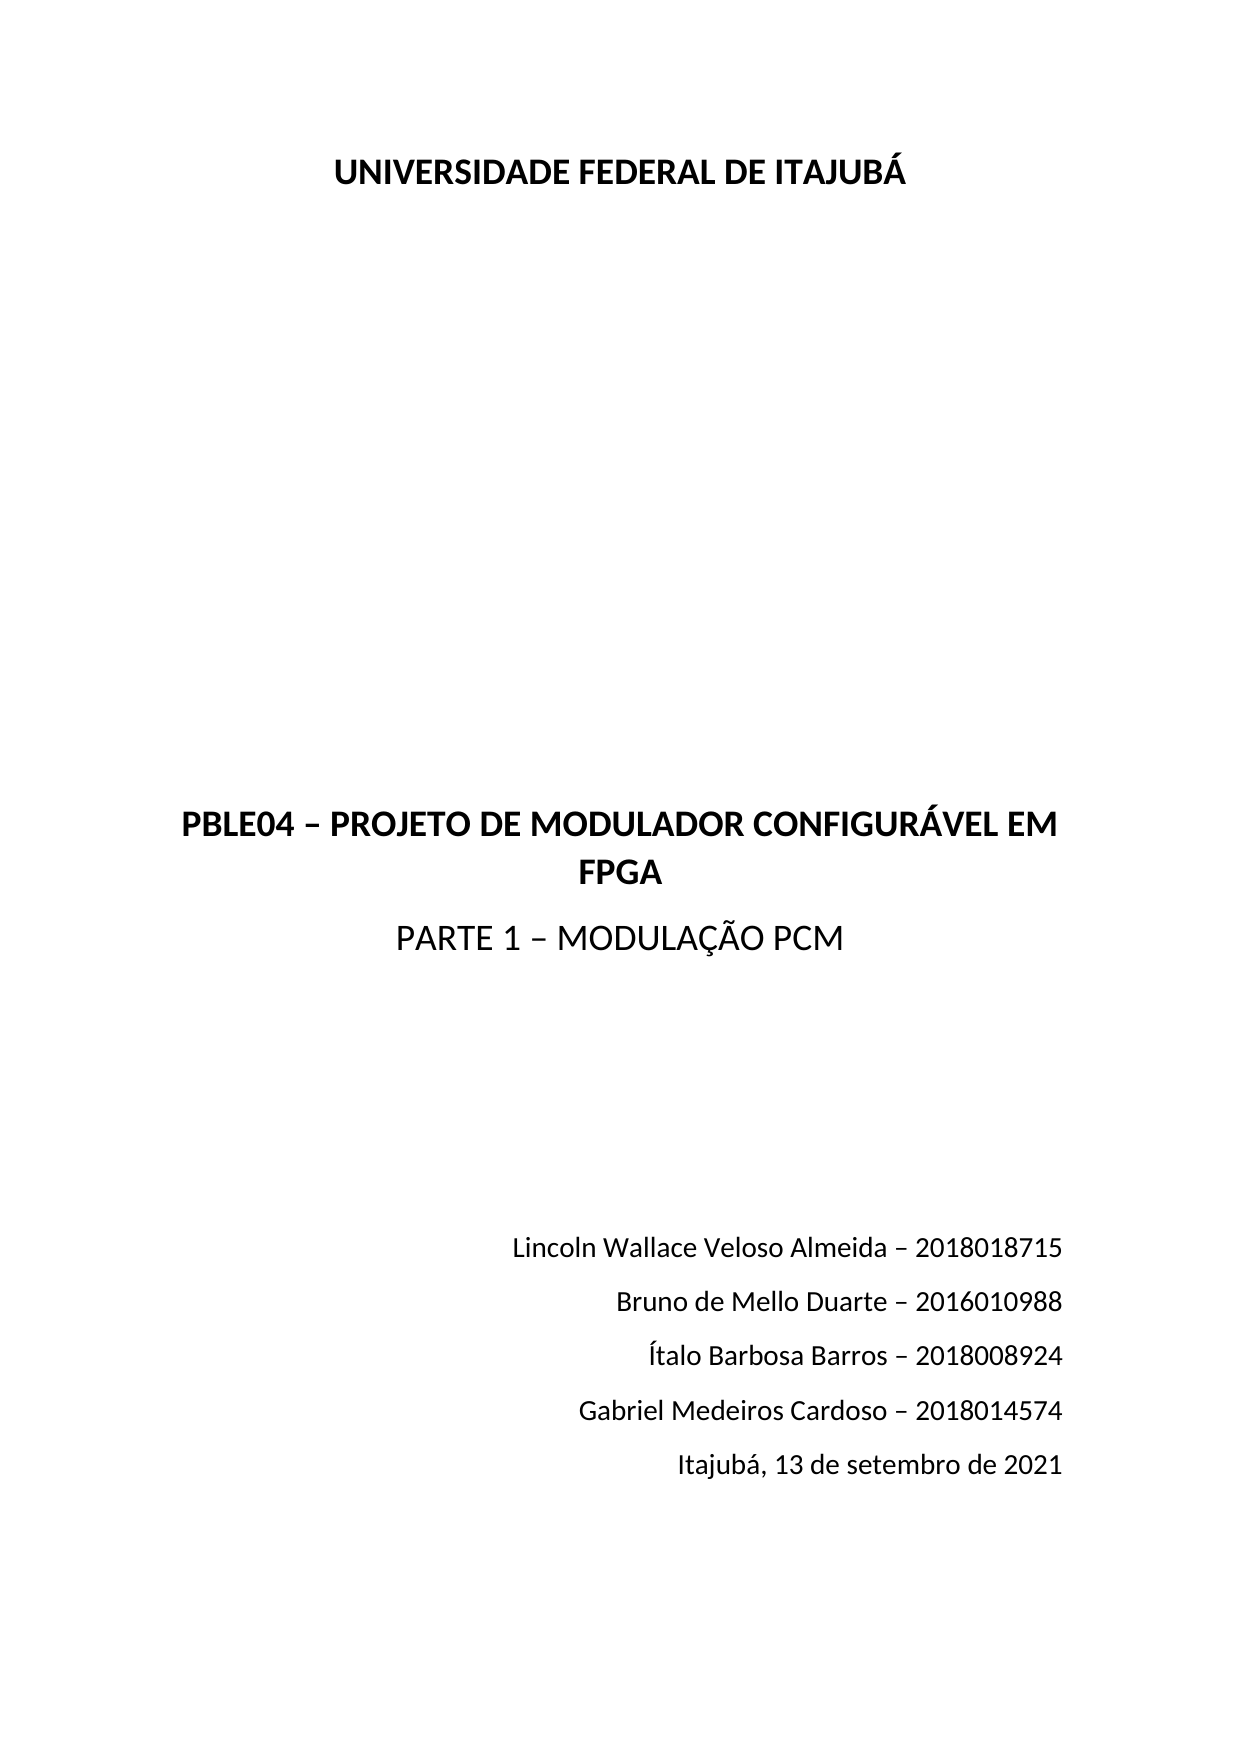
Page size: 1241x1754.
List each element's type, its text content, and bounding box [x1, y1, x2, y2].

text Ítalo Barbosa Barros – 2018008924 [177, 1337, 1063, 1373]
text PARTE 1 – MODULAÇÃO PCM [177, 913, 1063, 959]
text Bruno de Mello Duarte – 2016010988 [177, 1283, 1063, 1319]
text Lincoln Wallace Veloso Almeida – 2018018715 [177, 1229, 1063, 1264]
text UNIVERSIDADE FEDERAL DE ITAJUBÁ [177, 148, 1063, 193]
text PBLE04 – PROJETO DE MODULADOR CONFIGURÁVEL EM FPGA [177, 800, 1063, 894]
text Gabriel Medeiros Cardoso – 2018014574 [177, 1392, 1063, 1427]
text Itajubá, 13 de setembro de 2021 [177, 1446, 1063, 1482]
